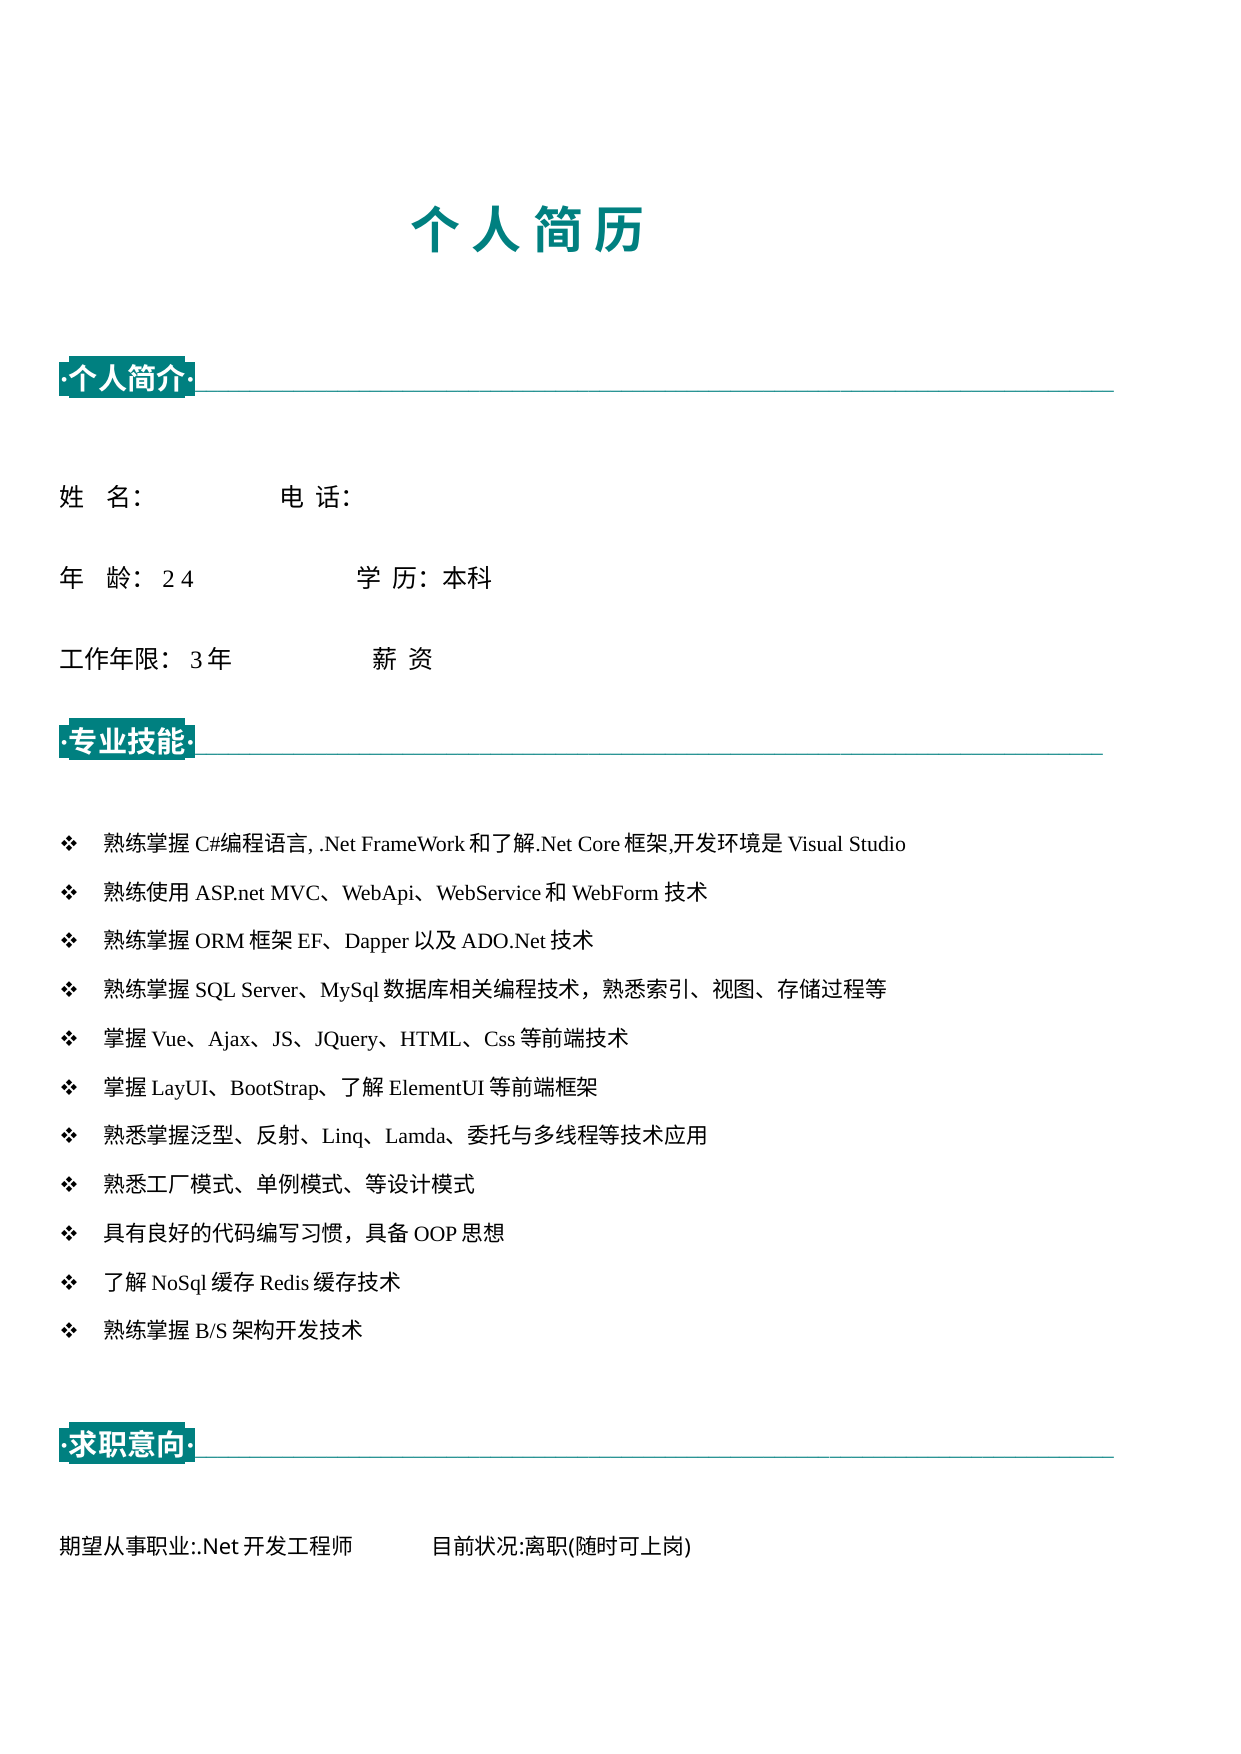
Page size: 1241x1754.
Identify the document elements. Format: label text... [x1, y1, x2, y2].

list 熟练掌握C#编程语言, .Net FrameWork和了解.Net Core框架,开发环境是Visual Studio [59, 825, 1181, 858]
text 年 龄： 2 4 学 历：本科 [59, 544, 1181, 609]
text 个 人 简 历 [59, 178, 1181, 276]
text ·个人简介·____________________________________________________________________________________ [59, 344, 1181, 409]
list 掌握Vue、Ajax、JS、JQuery、HTML、Css等前端技术 [59, 1020, 1181, 1053]
list 熟练使用ASP.net MVC、WebApi、WebService和WebForm 技术 [59, 874, 1181, 907]
list 熟悉掌握泛型、反射、Linq、Lamda、委托与多线程等技术应用 [59, 1118, 1181, 1150]
text ·专业技能·___________________________________________________________________________________ [59, 707, 1181, 772]
list 熟练掌握SQL Server、MySql数据库相关编程技术，熟悉索引、视图、存储过程等 [59, 972, 1181, 1004]
text 期望从事职业:.Net开发工程师 目前状况:离职(随时可上岗) [59, 1529, 1181, 1562]
text ·求职意向·____________________________________________________________________________________ [59, 1410, 1181, 1475]
list 具有良好的代码编写习惯，具备OOP思想 [59, 1215, 1181, 1248]
list 熟练掌握ORM框架EF、Dapper以及ADO.Net技术 [59, 923, 1181, 955]
list 掌握LayUI、BootStrap、了解ElementUI等前端框架 [59, 1069, 1181, 1102]
list 了解NoSql缓存Redis缓存技术 [59, 1264, 1181, 1297]
text 姓 名： 电 话： [59, 463, 1181, 528]
list 熟练掌握B/S架构开发技术 [59, 1313, 1181, 1345]
text 工作年限： 3年 薪 资 [59, 626, 1181, 691]
list 熟悉工厂模式、单例模式、等设计模式 [59, 1167, 1181, 1199]
